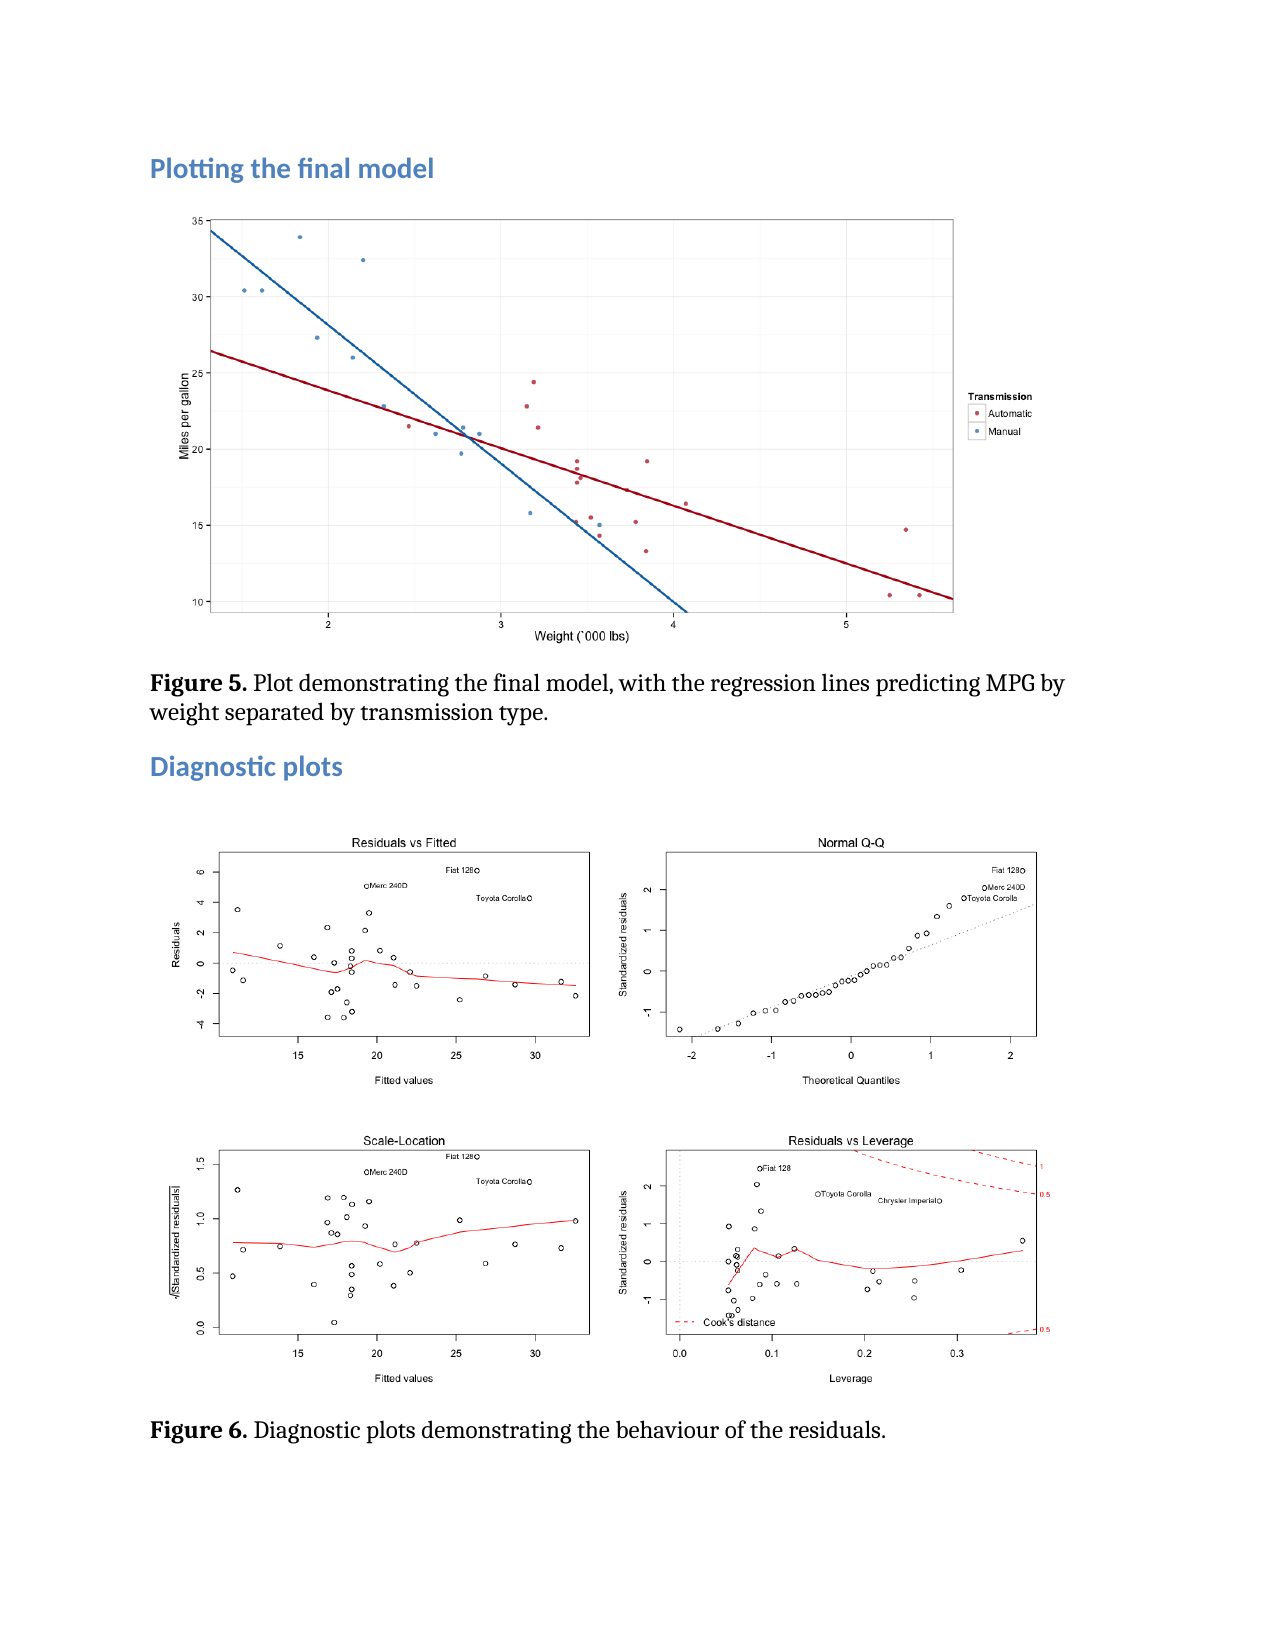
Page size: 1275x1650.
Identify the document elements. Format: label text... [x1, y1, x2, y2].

text Figure 5. Plot demonstrating the final model, with the regression lines predicting MPG by weight separated by transmission type. [150, 669, 1125, 727]
picture [168, 204, 1062, 651]
picture [168, 802, 1062, 1397]
subtitle Diagnostic plots [150, 748, 1125, 783]
text Figure 6. Diagnostic plots demonstrating the behaviour of the residuals. [150, 1416, 1125, 1444]
subtitle Plotting the final model [150, 150, 1125, 186]
